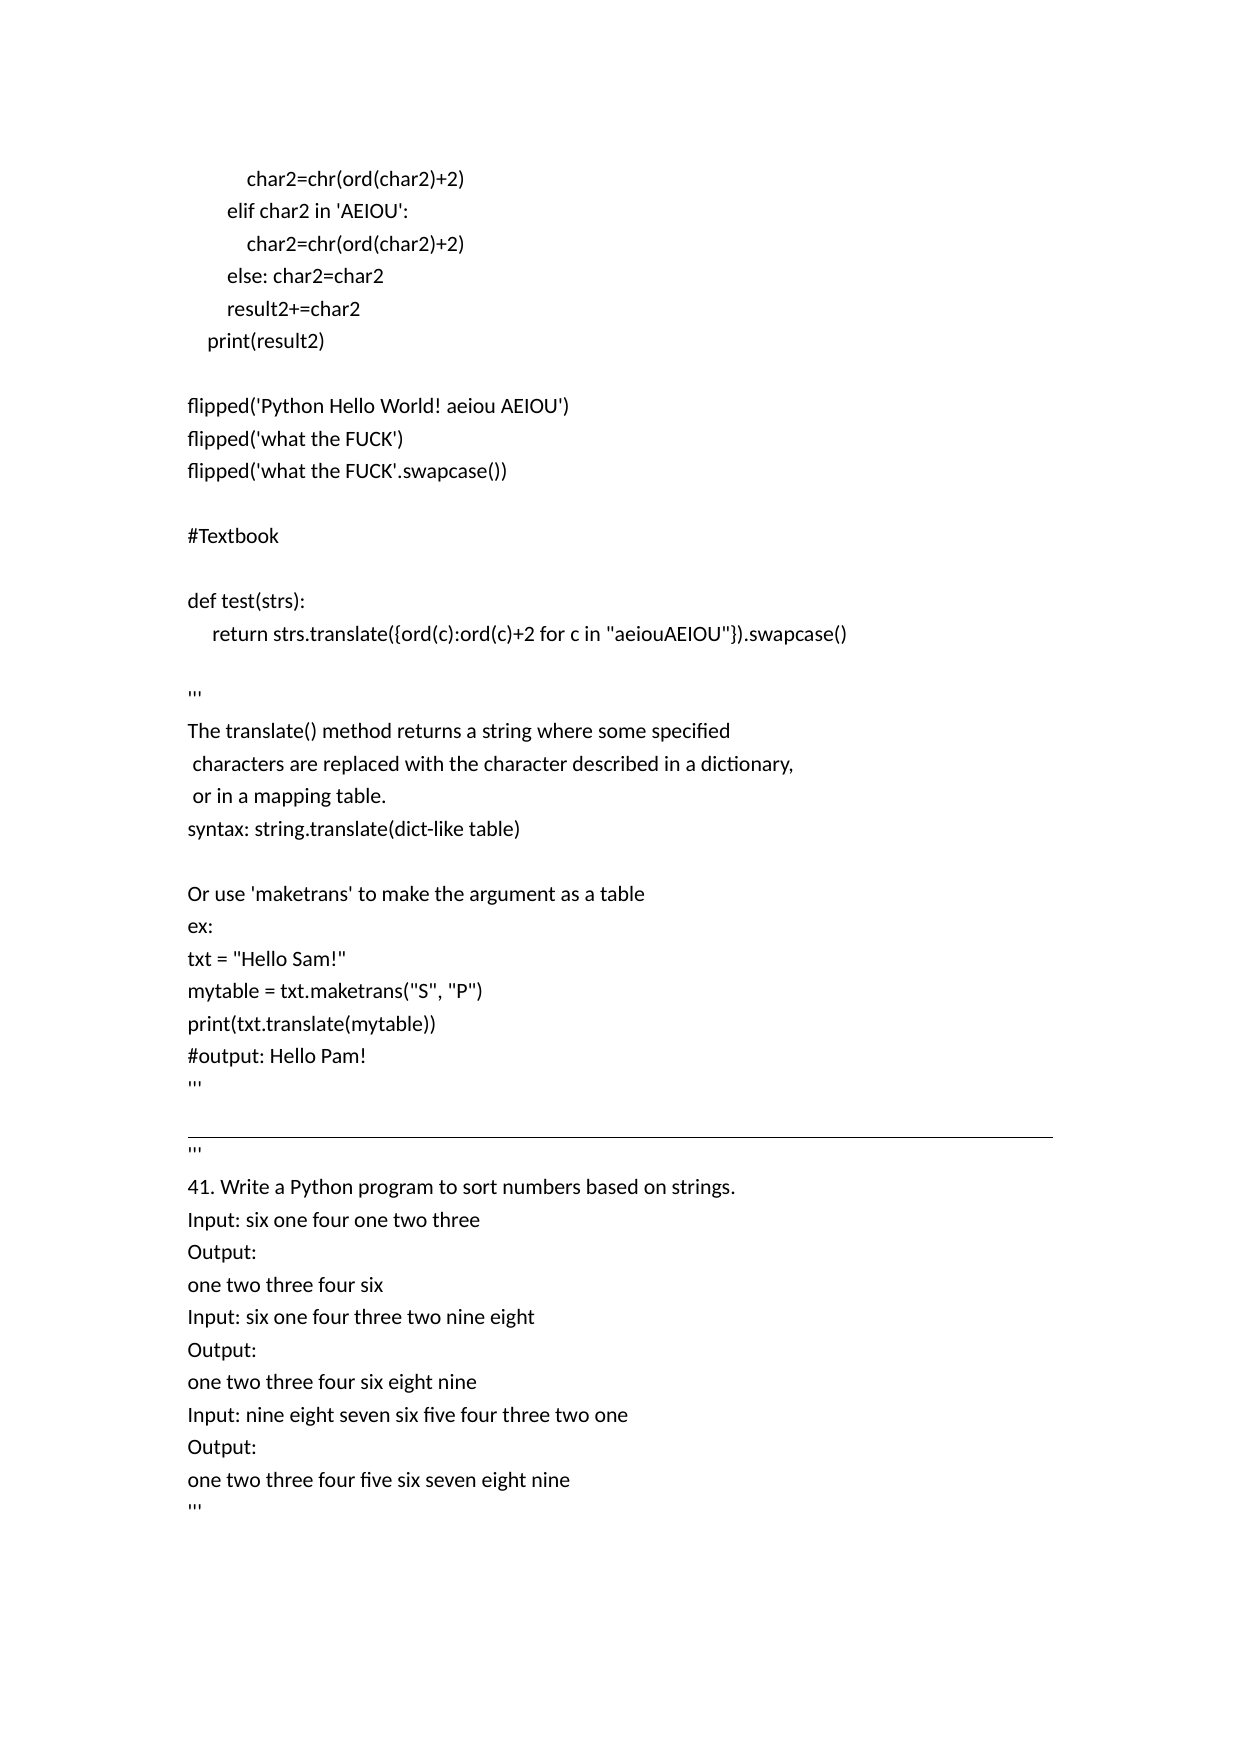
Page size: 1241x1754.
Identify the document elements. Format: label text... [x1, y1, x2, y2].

text one two three four five six seven eight nine [187, 1463, 1053, 1496]
text characters are replaced with the character described in a dictionary, [187, 747, 1053, 779]
text ''' [187, 1138, 1053, 1171]
text txt = "Hello Sam!" [187, 942, 1053, 974]
text ''' [187, 1496, 1053, 1528]
text elif char2 in 'AEIOU': [187, 194, 1053, 227]
text Input: six one four one two three [187, 1203, 1053, 1236]
text print(result2) [187, 324, 1053, 357]
text ex: [187, 909, 1053, 942]
text flipped('what the FUCK'.swapcase()) [187, 454, 1053, 487]
text ''' [187, 1072, 1053, 1104]
text flipped('what the FUCK') [187, 422, 1053, 454]
text char2=chr(ord(char2)+2) [187, 227, 1053, 259]
text char2=chr(ord(char2)+2) [187, 162, 1053, 194]
text or in a mapping table. [187, 779, 1053, 812]
text flipped('Python Hello World! aeiou AEIOU') [187, 389, 1053, 422]
text #Textbook [187, 519, 1053, 552]
text mytable = txt.maketrans("S", "P") [187, 974, 1053, 1007]
text #output: Hello Pam! [187, 1039, 1053, 1072]
text else: char2=char2 [187, 259, 1053, 292]
text one two three four six [187, 1268, 1053, 1301]
text syntax: string.translate(dict-like table) [187, 812, 1053, 844]
text Output: [187, 1431, 1053, 1463]
text Input: six one four three two nine eight [187, 1301, 1053, 1333]
text one two three four six eight nine [187, 1366, 1053, 1398]
text 41. Write a Python program to sort numbers based on strings. [187, 1171, 1053, 1203]
text Input: nine eight seven six five four three two one [187, 1398, 1053, 1431]
text Output: [187, 1236, 1053, 1268]
text Output: [187, 1333, 1053, 1366]
text The translate() method returns a string where some specified [187, 714, 1053, 747]
text return strs.translate({ord(c):ord(c)+2 for c in "aeiouAEIOU"}).swapcase() [187, 617, 1053, 649]
text Or use 'maketrans' to make the argument as a table [187, 877, 1053, 909]
text def test(strs): [187, 584, 1053, 617]
text result2+=char2 [187, 292, 1053, 324]
text ''' [187, 682, 1053, 714]
text print(txt.translate(mytable)) [187, 1007, 1053, 1039]
